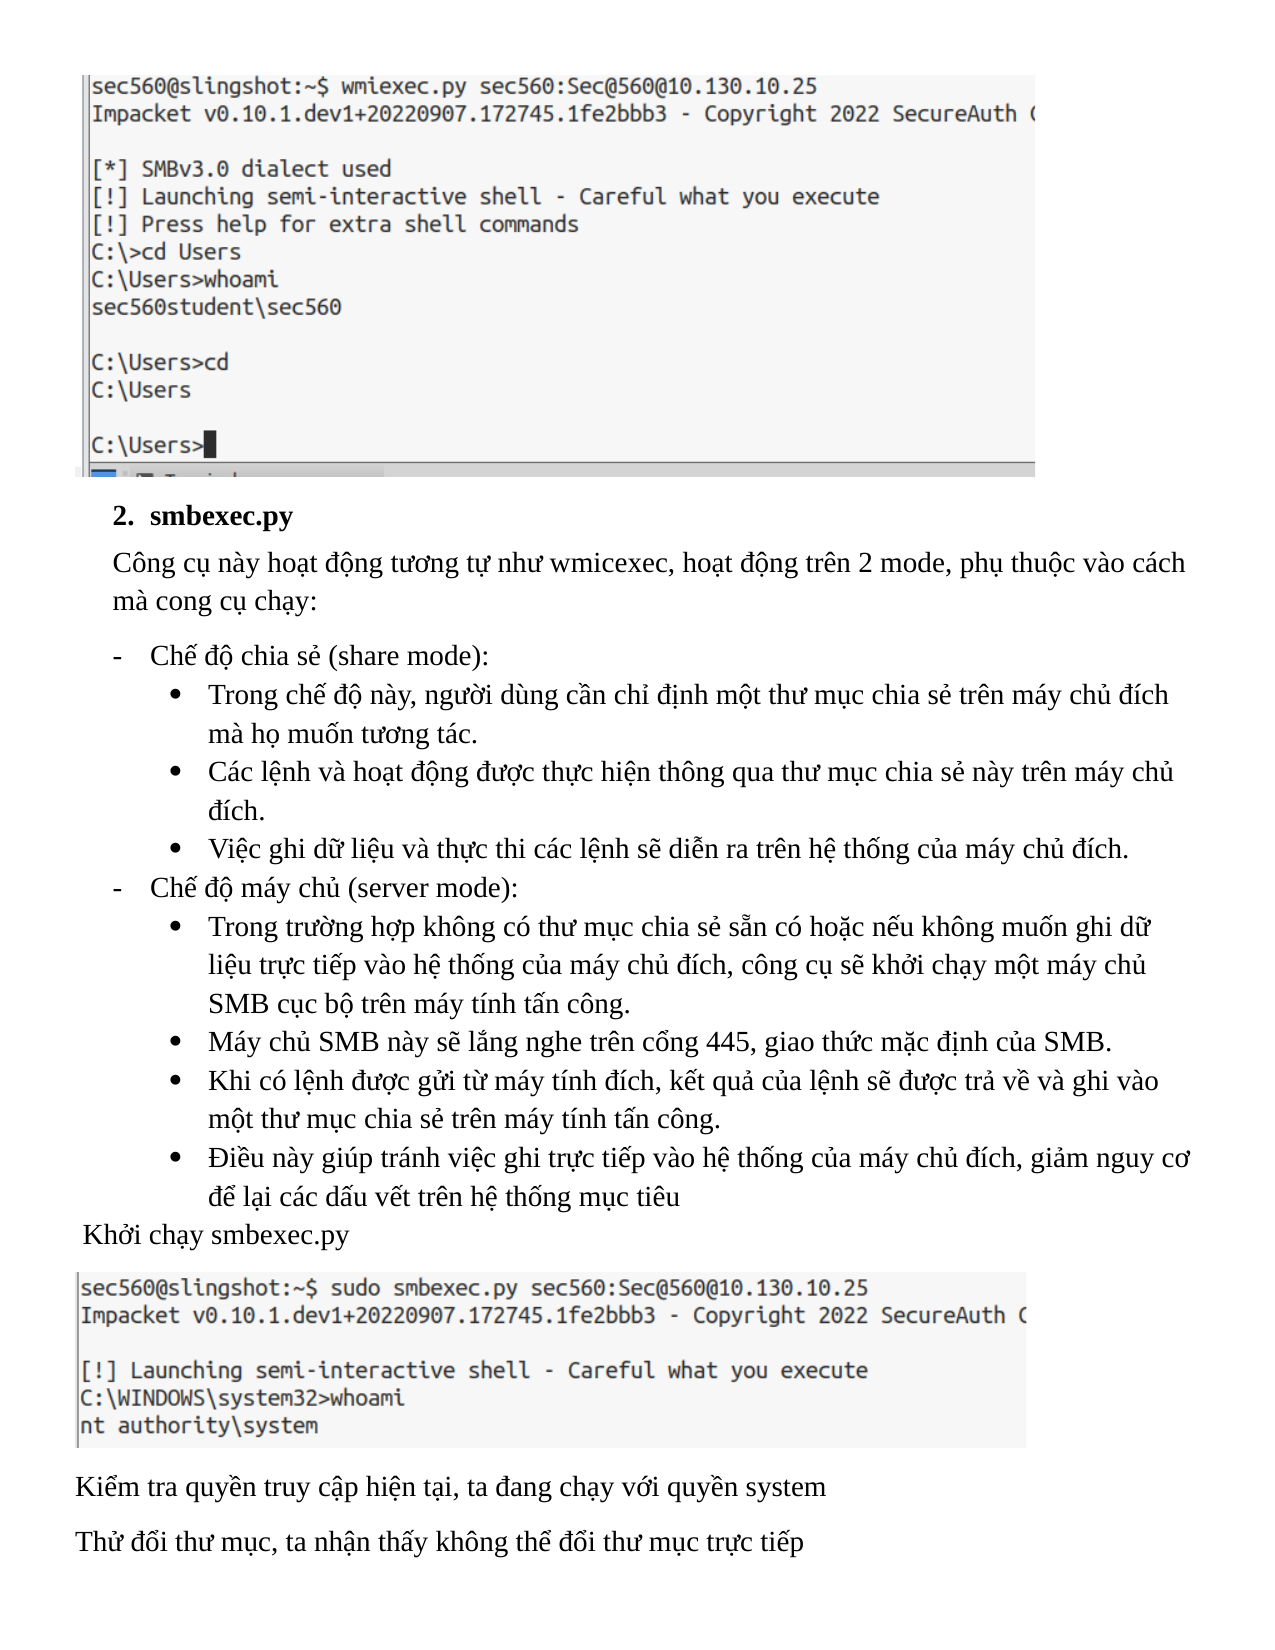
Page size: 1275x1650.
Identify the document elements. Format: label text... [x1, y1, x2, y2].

list Chế độ máy chủ (server mode): [112, 870, 1200, 904]
text Thử đổi thư mục, ta nhận thấy không thể đổi thư mục trực tiếp [75, 1524, 1200, 1558]
list Các lệnh và hoạt động được thực hiện thông qua thư mục chia sẻ này trên máy chủ đích. [170, 754, 1200, 826]
list Trong trường hợp không có thư mục chia sẻ sẵn có hoặc nếu không muốn ghi dữ liệu trực tiếp vào hệ thống của máy chủ đích, công cụ sẽ khởi chạy một máy chủ SMB cục bộ trên máy tính tấn công. [170, 909, 1200, 1019]
text Khởi chạy smbexec.py [75, 1217, 1200, 1251]
list Điều này giúp tránh việc ghi trực tiếp vào hệ thống của máy chủ đích, giảm nguy cơ để lại các dấu vết trên hệ thống mục tiêu [170, 1140, 1200, 1212]
list Trong chế độ này, người dùng cần chỉ định một thư mục chia sẻ trên máy chủ đích mà họ muốn tương tác. [170, 677, 1200, 749]
picture [75, 1272, 1027, 1448]
text Kiểm tra quyền truy cập hiện tại, ta đang chạy với quyền system [75, 1469, 1200, 1503]
list Việc ghi dữ liệu và thực thi các lệnh sẽ diễn ra trên hệ thống của máy chủ đích. [170, 831, 1200, 865]
text Công cụ này hoạt động tương tự như wmicexec, hoạt động trên 2 mode, phụ thuộc vào cách mà cong cụ chạy: [112, 545, 1200, 617]
list Máy chủ SMB này sẽ lắng nghe trên cổng 445, giao thức mặc định của SMB. [170, 1024, 1200, 1058]
list Khi có lệnh được gửi từ máy tính đích, kết quả của lệnh sẽ được trả về và ghi vào một thư mục chia sẻ trên máy tính tấn công. [170, 1063, 1200, 1135]
list Chế độ chia sẻ (share mode): [112, 638, 1200, 672]
list smbexec.py [112, 498, 1200, 531]
picture [75, 75, 1035, 477]
